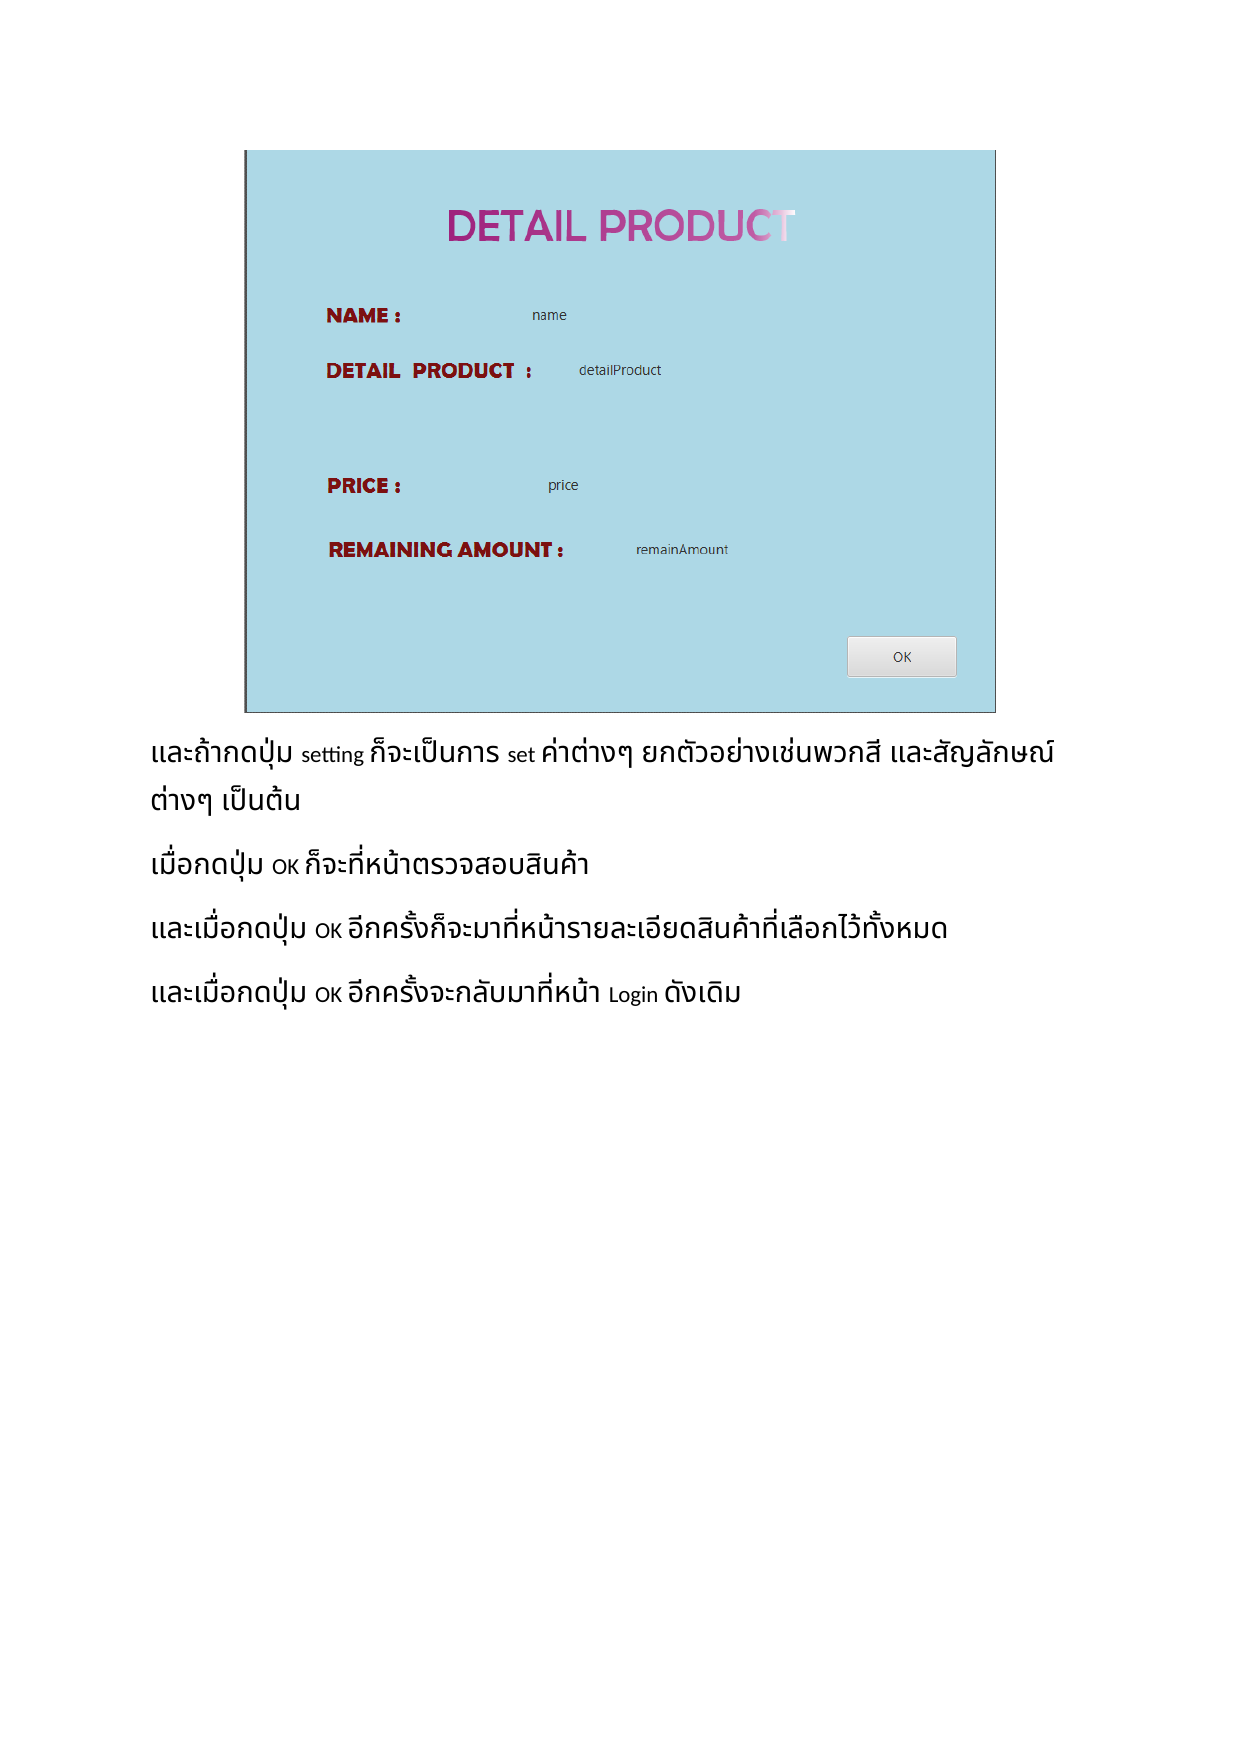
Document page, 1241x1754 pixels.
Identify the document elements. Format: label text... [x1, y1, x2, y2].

text และถ้ากดปุ่ม setting ก็จะเป็นการ set ค่าต่างๆ ยกตัวอย่างเช่นพวกสี และสัญลักษณ์ต่างๆ เป็นต้น [150, 732, 1090, 823]
picture [244, 150, 996, 713]
text เมื่อกดปุ่ม OK ก็จะที่หน้าตรวจสอบสินค้า [150, 843, 1090, 887]
text และเมื่อกดปุ่ม OK อีกครั้งก็จะมาที่หน้ารายละเอียดสินค้าที่เลือกไว้ทั้งหมด [150, 908, 1090, 952]
text และเมื่อกดปุ่ม OK อีกครั้งจะกลับมาที่หน้า Login ดังเดิม [150, 972, 1090, 1016]
